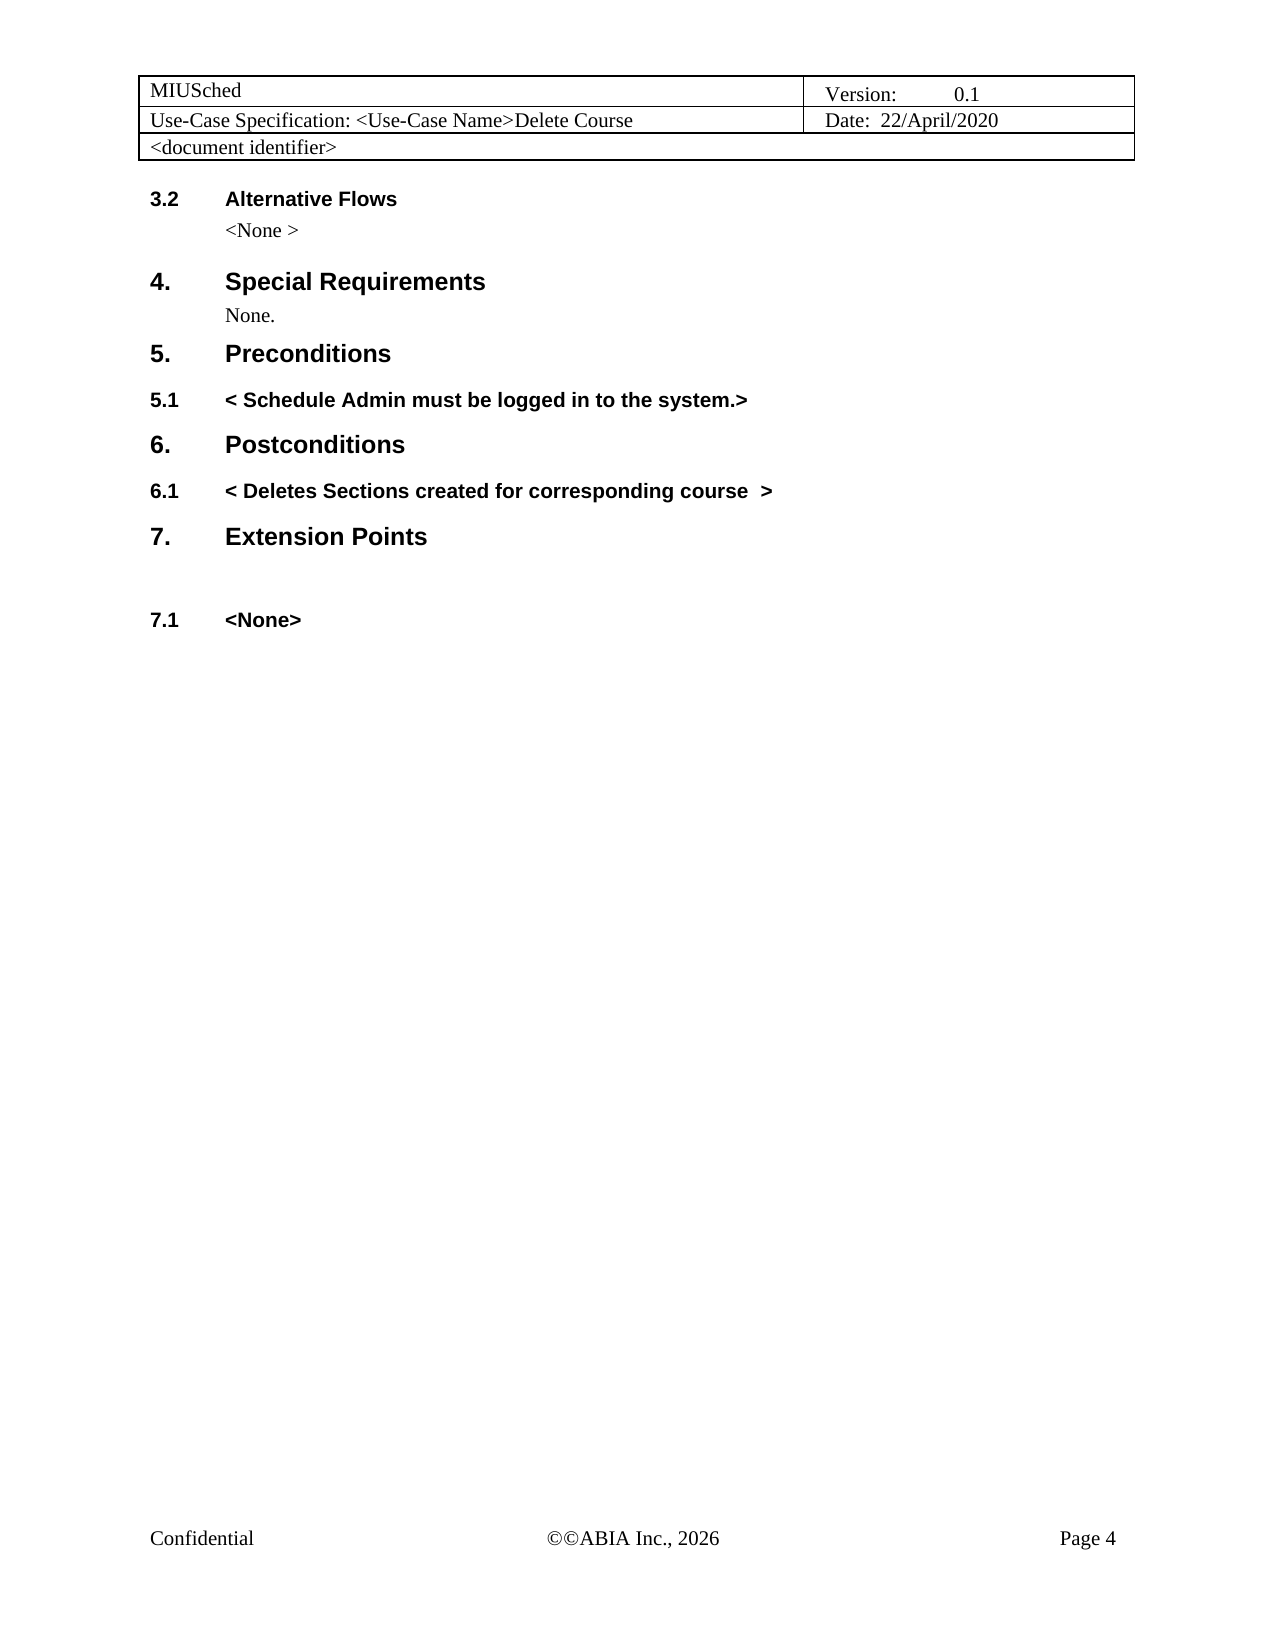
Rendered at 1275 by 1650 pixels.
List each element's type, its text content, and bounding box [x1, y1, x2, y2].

subtitle Extension Points [150, 522, 1125, 550]
subtitle Alternative Flows [150, 185, 1125, 210]
subtitle Postconditions [150, 430, 1125, 459]
subtitle <None> [150, 607, 1125, 632]
text <None > [225, 217, 1125, 242]
subtitle Special Requirements [150, 267, 1125, 295]
subtitle < Schedule Admin must be logged in to the system.> [150, 387, 1125, 412]
text None. [225, 302, 1125, 327]
subtitle Preconditions [150, 339, 1125, 368]
subtitle < Deletes Sections created for corresponding course > [150, 478, 1125, 503]
